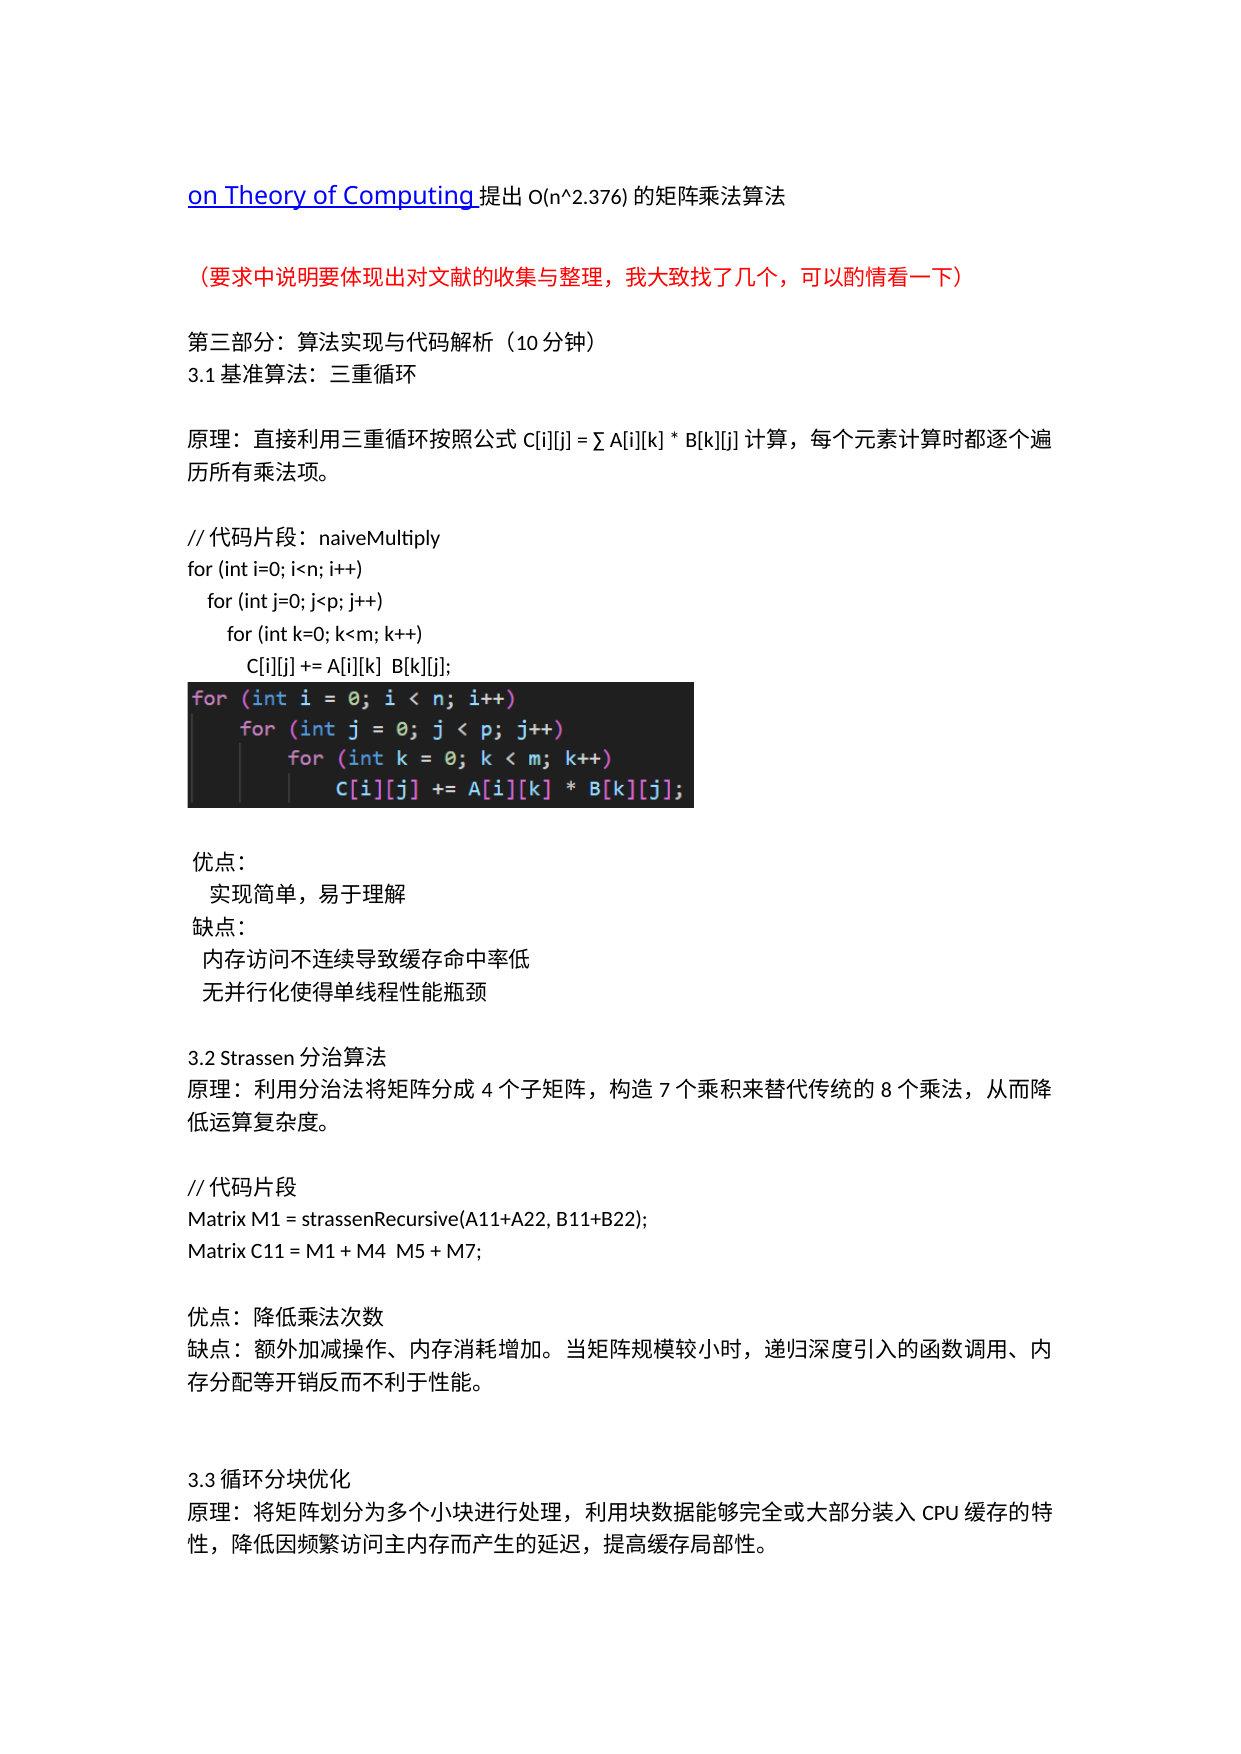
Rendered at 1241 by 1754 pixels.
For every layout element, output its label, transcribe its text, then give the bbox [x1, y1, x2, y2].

text 3.3 循环分块优化 [187, 1462, 1053, 1494]
text for (int i=0; i<n; i++) [187, 552, 1053, 584]
text for (int j=0; j<p; j++) [187, 584, 1053, 617]
text 原理：将矩阵划分为多个小块进行处理，利用块数据能够完全或大部分装入 CPU 缓存的特性，降低因频繁访问主内存而产生的延迟，提高缓存局部性。 [187, 1494, 1053, 1559]
text 第三部分：算法实现与代码解析（10分钟） [187, 324, 1053, 357]
text 3.1 基准算法：三重循环 [187, 357, 1053, 389]
text // 代码片段：naiveMultiply [187, 519, 1053, 552]
text （要求中说明要体现出对文献的收集与整理，我大致找了几个，可以酌情看一下） [187, 259, 1053, 292]
text 缺点：额外加减操作、内存消耗增加。当矩阵规模较小时，递归深度引入的函数调用、内存分配等开销反而不利于性能。 [187, 1332, 1053, 1397]
text Matrix M1 = strassenRecursive(A11+A22, B11+B22); [187, 1202, 1053, 1234]
text 缺点： [187, 909, 1053, 942]
text 优点：降低乘法次数 [187, 1299, 1053, 1332]
text 内存访问不连续导致缓存命中率低 [187, 942, 1053, 974]
text // 代码片段 [187, 1169, 1053, 1202]
text 原理：利用分治法将矩阵分成 4 个子矩阵，构造 7 个乘积来替代传统的 8 个乘法，从而降低运算复杂度。 [187, 1072, 1053, 1137]
text 3.2 Strassen分治算法 [187, 1039, 1053, 1072]
text 原理：直接利用三重循环按照公式 C[i][j] = ∑ A[i][k] * B[k][j] 计算，每个元素计算时都逐个遍历所有乘法项。 [187, 422, 1053, 487]
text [187, 162, 1053, 227]
text 无并行化使得单线程性能瓶颈 [187, 974, 1053, 1007]
text 实现简单，易于理解 [187, 877, 1053, 909]
text C[i][j] += A[i][k] B[k][j]; [187, 649, 1053, 682]
text 优点： [187, 844, 1053, 877]
text Matrix C11 = M1 + M4 M5 + M7; [187, 1234, 1053, 1267]
text for (int k=0; k<m; k++) [187, 617, 1053, 649]
picture [187, 682, 694, 808]
